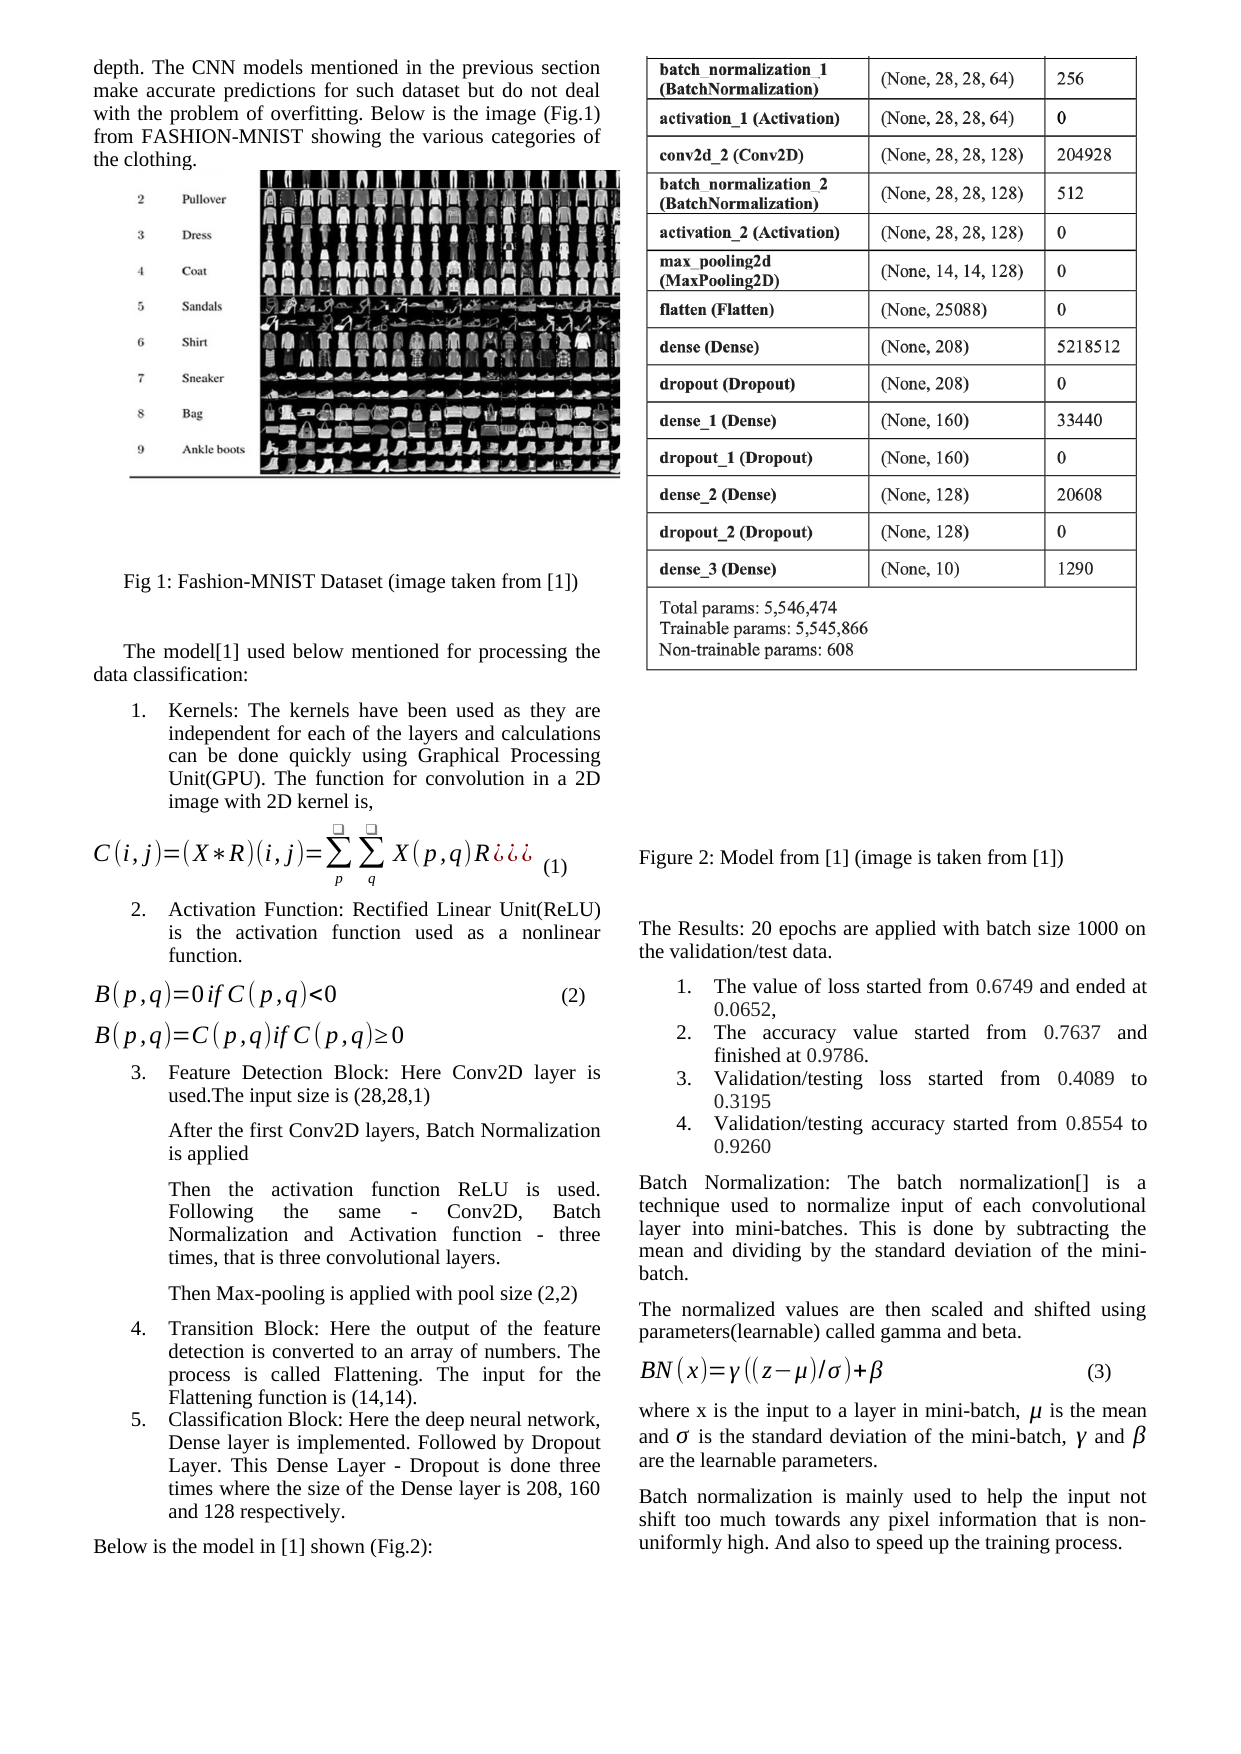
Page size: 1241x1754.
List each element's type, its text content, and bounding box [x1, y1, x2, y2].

list Validation/testing accuracy started from 0.8554 to 0.9260 [676, 1113, 1147, 1158]
list Transition Block: Here the output of the feature detection is converted to an array of numbers. The process is called Flattening. The input for the Flattening function is (14,14). [131, 1317, 601, 1409]
list Validation/testing loss started from 0.4089 to 0.3195 [676, 1067, 1147, 1113]
list Classification Block: Here the deep neural network, Dense layer is implemented. Followed by Dropout Layer. This Dense Layer - Dropout is done three times where the size of the Dense layer is 208, 160 and 128 respectively. [131, 1409, 601, 1523]
text Then Max-pooling is applied with pool size (2,2) [168, 1282, 601, 1304]
text where x is the input to a layer in mini-batch, is the mean and is the standard deviation of the mini-batch, and are the learnable parameters. [639, 1397, 1147, 1472]
list The accuracy value started from 0.7637 and finished at 0.9786. [676, 1021, 1147, 1067]
text After the first Conv2D layers, Batch Normalization is applied [168, 1119, 601, 1165]
text (3) [639, 1356, 1147, 1384]
list Activation Function: Rectified Linear Unit(ReLU) is the activation function used as a nonlinear function. [131, 898, 601, 967]
text Batch Normalization: The batch normalization[] is a technique used to normalize input of each convolutional layer into mini-batches. This is done by subtracting the mean and dividing by the standard deviation of the mini-batch. [639, 1171, 1147, 1285]
text (1) [93, 826, 601, 886]
text The Results: 20 epochs are applied with batch size 1000 on the validation/test data. [639, 917, 1147, 963]
text (2) [93, 979, 601, 1008]
text The model[1] used below mentioned for processing the data classification: [93, 641, 601, 686]
picture [123, 170, 621, 483]
text Fig 1: Fashion-MNIST Dataset (image taken from [1]) [93, 570, 601, 593]
text Figure 2: Model from [1] (image is taken from [1]) [639, 847, 1147, 869]
text The normalized values are then scaled and shifted using parameters(learnable) called gamma and beta. [639, 1298, 1147, 1343]
list The value of loss started from 0.6749 and ended at 0.0652, [676, 975, 1147, 1021]
picture [638, 56, 1146, 679]
text Then the activation function ReLU is used. Following the same - Conv2D, Batch Normalization and Activation function - three times, that is three convolutional layers. [168, 1178, 601, 1269]
list Kernels: The kernels have been used as they are independent for each of the layers and calculations can be done quickly using Graphical Processing Unit(GPU). The function for convolution in a 2D image with 2D kernel is, [131, 699, 601, 813]
text Below is the model in [1] shown (Fig.2): [93, 1536, 601, 1558]
text Batch normalization is mainly used to help the input not shift too much towards any pixel information that is non-uniformly high. And also to speed up the training process. [639, 1485, 1147, 1554]
list Feature Detection Block: Here Conv2D layer is used.The input size is (28,28,1) [131, 1061, 601, 1107]
